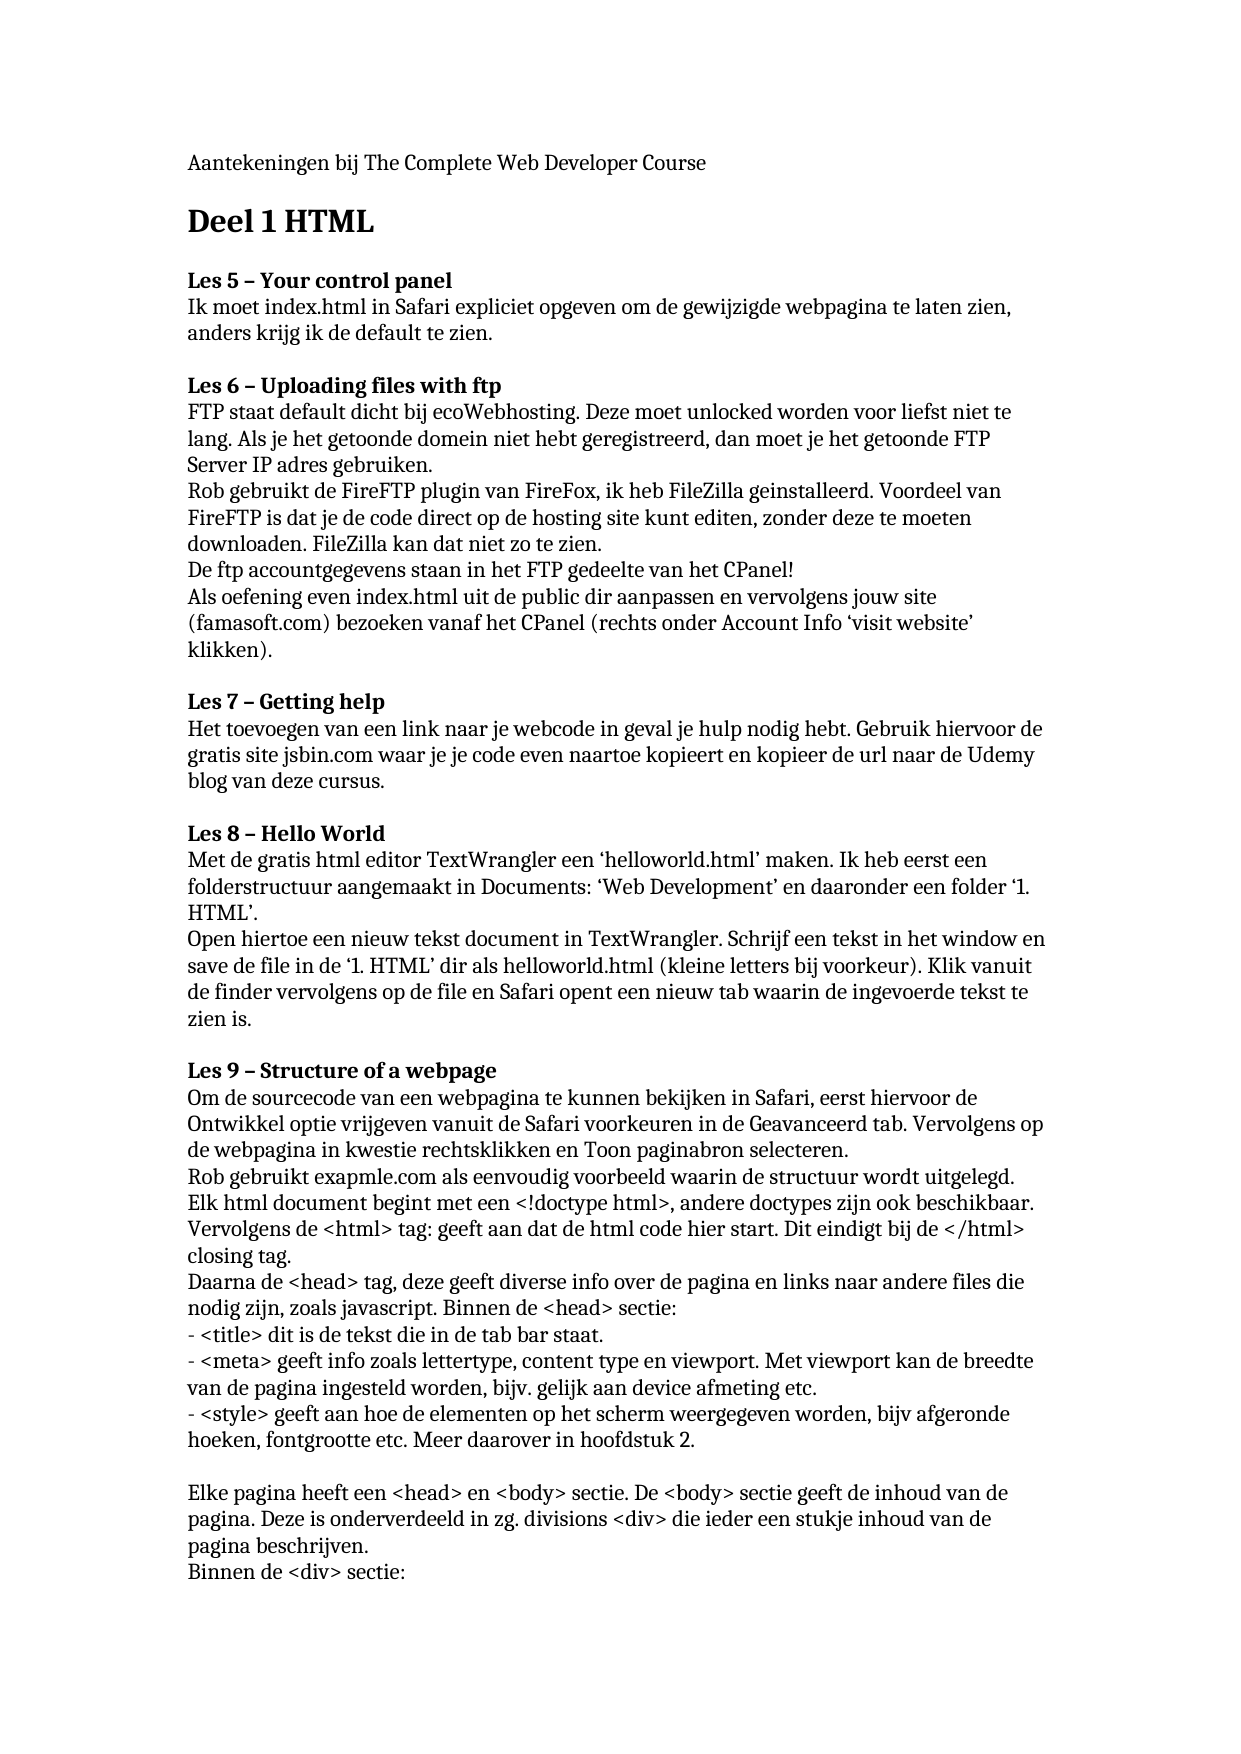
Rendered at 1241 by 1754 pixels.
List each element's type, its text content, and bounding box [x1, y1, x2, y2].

text De ftp accountgegevens staan in het FTP gedeelte van het CPanel! [187, 557, 1053, 584]
text - <meta> geeft info zoals lettertype, content type en viewport. Met viewport kan de breedte van de pagina ingesteld worden, bijv. gelijk aan device afmeting etc. [187, 1348, 1053, 1401]
text Les 9 – Structure of a webpage [187, 1058, 1053, 1084]
text Elk html document begint met een <!doctype html>, andere doctypes zijn ook beschikbaar. [187, 1190, 1053, 1216]
text - <style> geeft aan hoe de elementen op het scherm weergegeven worden, bijv afgeronde hoeken, fontgrootte etc. Meer daarover in hoofdstuk 2. [187, 1401, 1053, 1453]
text Open hiertoe een nieuw tekst document in TextWrangler. Schrijf een tekst in het window en save de file in de ‘1. HTML’ dir als helloworld.html (kleine letters bij voorkeur). Klik vanuit de finder vervolgens op de file en Safari opent een nieuw tab waarin de ingevoerde tekst te zien is. [187, 926, 1053, 1032]
text - <title> dit is de tekst die in de tab bar staat. [187, 1322, 1053, 1348]
text FTP staat default dicht bij ecoWebhosting. Deze moet unlocked worden voor liefst niet te lang. Als je het getoonde domein niet hebt geregistreerd, dan moet je het getoonde FTP Server IP adres gebruiken. [187, 399, 1053, 478]
text Daarna de <head> tag, deze geeft diverse info over de pagina en links naar andere files die nodig zijn, zoals javascript. Binnen de <head> sectie: [187, 1269, 1053, 1322]
text Les 7 – Getting help [187, 689, 1053, 715]
text Als oefening even index.html uit de public dir aanpassen en vervolgens jouw site (famasoft.com) bezoeken vanaf het CPanel (rechts onder Account Info ‘visit website’ klikken). [187, 584, 1053, 663]
text Binnen de <div> sectie: [187, 1559, 1053, 1585]
text Elke pagina heeft een <head> en <body> sectie. De <body> sectie geeft de inhoud van de pagina. Deze is onderverdeeld in zg. divisions <div> die ieder een stukje inhoud van de pagina beschrijven. [187, 1480, 1053, 1559]
text Rob gebruikt exapmle.com als eenvoudig voorbeeld waarin de structuur wordt uitgelegd. [187, 1163, 1053, 1190]
text Met de gratis html editor TextWrangler een ‘helloworld.html’ maken. Ik heb eerst een folderstructuur aangemaakt in Documents: ‘Web Development’ en daaronder een folder ‘1. HTML’. [187, 847, 1053, 926]
text Deel 1 HTML [187, 203, 1053, 241]
text Rob gebruikt de FireFTP plugin van FireFox, ik heb FileZilla geinstalleerd. Voordeel van FireFTP is dat je de code direct op de hosting site kunt editen, zonder deze te moeten downloaden. FileZilla kan dat niet zo te zien. [187, 478, 1053, 557]
text Les 5 – Your control panel [187, 267, 1053, 294]
text Les 8 – Hello World [187, 821, 1053, 847]
text Les 6 – Uploading files with ftp [187, 373, 1053, 399]
text Vervolgens de <html> tag: geeft aan dat de html code hier start. Dit eindigt bij de </html> closing tag. [187, 1216, 1053, 1269]
text Ik moet index.html in Safari expliciet opgeven om de gewijzigde webpagina te laten zien, anders krijg ik de default te zien. [187, 294, 1053, 346]
text Aantekeningen bij The Complete Web Developer Course [187, 150, 1053, 176]
text Om de sourcecode van een webpagina te kunnen bekijken in Safari, eerst hiervoor de Ontwikkel optie vrijgeven vanuit de Safari voorkeuren in de Geavanceerd tab. Vervolgens op de webpagina in kwestie rechtsklikken en Toon paginabron selecteren. [187, 1084, 1053, 1163]
text Het toevoegen van een link naar je webcode in geval je hulp nodig hebt. Gebruik hiervoor de gratis site jsbin.com waar je je code even naartoe kopieert en kopieer de url naar de Udemy blog van deze cursus. [187, 715, 1053, 794]
